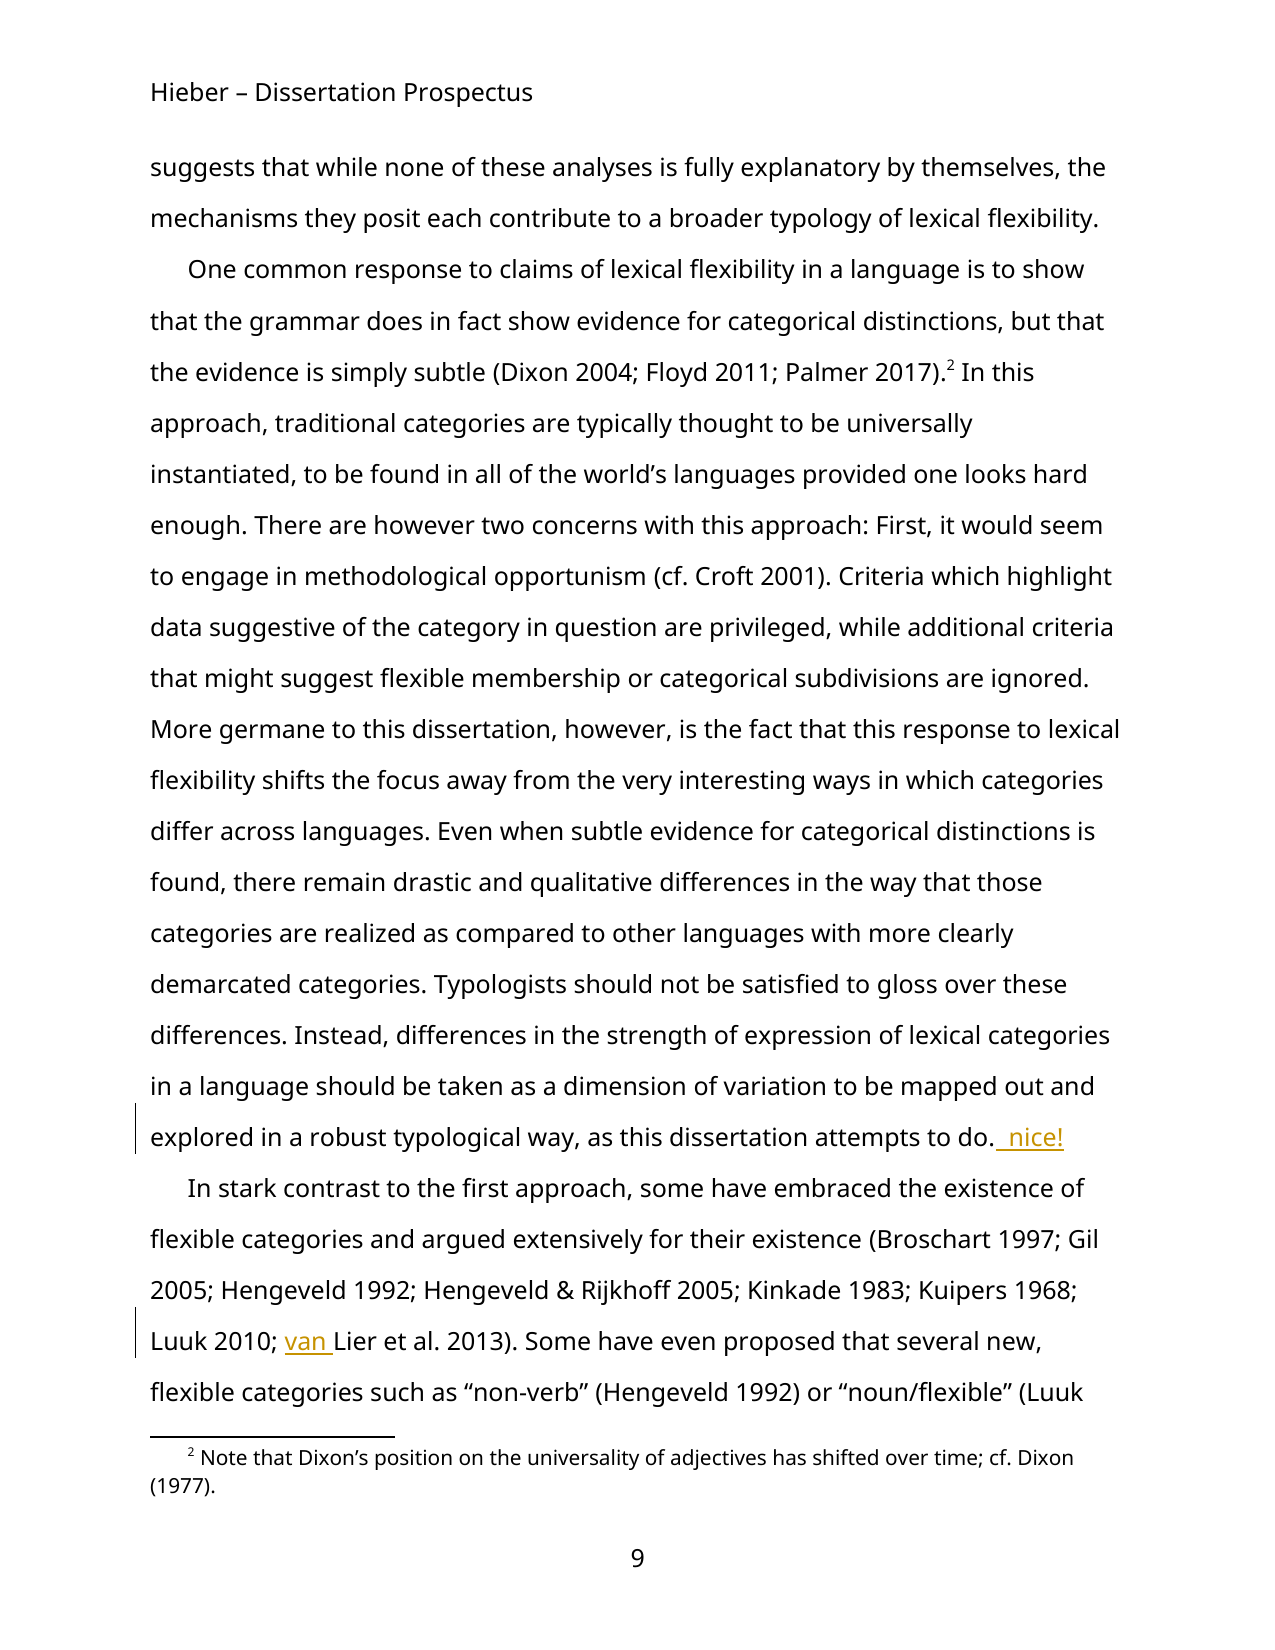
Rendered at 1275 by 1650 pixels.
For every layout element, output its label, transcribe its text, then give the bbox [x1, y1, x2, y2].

text One common response to claims of lexical flexibility in a language is to show that the grammar does in fact show evidence for categorical distinctions, but that the evidence is simply subtle (Dixon 2004; Floyd 2011; Palmer 2017). In this approach, traditional categories are typically thought to be universally instantiated, to be found in all of the world’s languages provided one looks hard enough. There are however two concerns with this approach: First, it would seem to engage in methodological opportunism (cf. Croft 2001). Criteria which highlight data suggestive of the category in question are privileged, while additional criteria that might suggest flexible membership or categorical subdivisions are ignored. More germane to this dissertation, however, is the fact that this response to lexical flexibility shifts the focus away from the very interesting ways in which categories differ across languages. Even when subtle evidence for categorical distinctions is found, there remain drastic and qualitative differences in the way that those categories are realized as compared to other languages with more clearly demarcated categories. Typologists should not be satisfied to gloss over these differences. Instead, differences in the strength of expression of lexical categories in a language should be taken as a dimension of variation to be mapped out and explored in a robust typological way, as this dissertation attempts to do. [150, 252, 1125, 1154]
